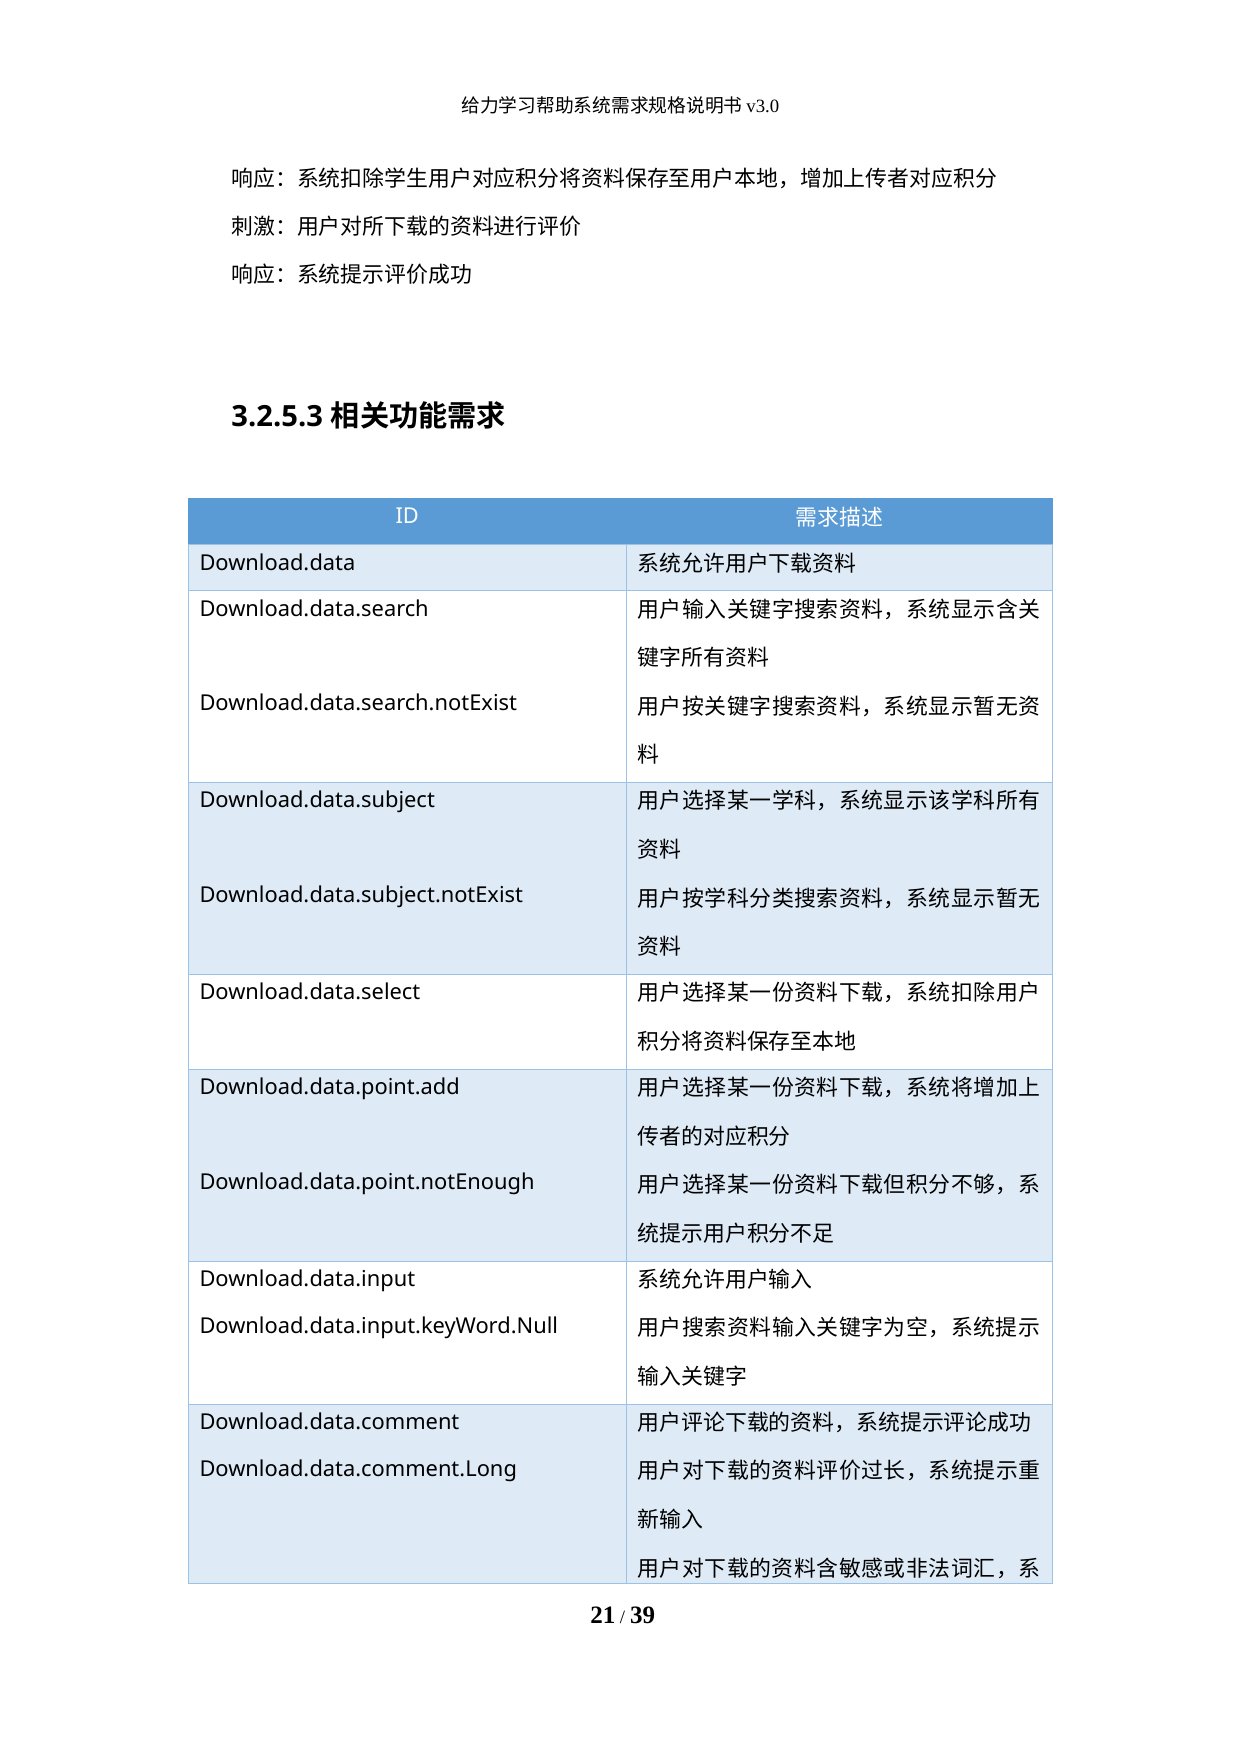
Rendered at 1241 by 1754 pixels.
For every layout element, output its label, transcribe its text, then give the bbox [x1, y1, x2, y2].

table_cell 用户输入关键字搜索资料，系统显示含关键字所有资料 用户按关键字搜索资料，系统显示暂无资料 [627, 591, 1052, 782]
text 响应：系统提示评价成功 [187, 257, 1053, 289]
table_cell Download.data.input Download.data.input.keyWord.Null [189, 1262, 626, 1404]
table_header 需求描述 [627, 499, 1052, 544]
table_cell Download.data [189, 545, 626, 590]
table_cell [627, 1405, 1052, 1583]
table_cell Download.data.subject Download.data.subject.notExist [189, 783, 626, 974]
table_cell 系统允许用户下载资料 [627, 545, 1052, 590]
table_cell 用户选择某一份资料下载，系统扣除用户积分将资料保存至本地 [627, 975, 1052, 1069]
text 响应：系统扣除学生用户对应积分将资料保存至用户本地，增加上传者对应积分 [187, 160, 1053, 193]
table_header ID [189, 499, 626, 544]
table_cell Download.data.point.add Download.data.point.notEnough [189, 1070, 626, 1261]
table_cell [189, 1405, 626, 1583]
table_cell 用户选择某一学科，系统显示该学科所有资料 用户按学科分类搜索资料，系统显示暂无资料 [627, 783, 1052, 974]
text 刺激：用户对所下载的资料进行评价 [187, 208, 1053, 241]
table_cell 用户选择某一份资料下载，系统将增加上传者的对应积分 用户选择某一份资料下载但积分不够，系统提示用户积分不足 [627, 1070, 1052, 1261]
table_cell Download.data.select [189, 975, 626, 1069]
table_cell Download.data.search Download.data.search.notExist [189, 591, 626, 782]
table_cell 系统允许用户输入 用户搜索资料输入关键字为空，系统提示输入关键字 [627, 1262, 1052, 1404]
subtitle 3.2.5.3 相关功能需求 [187, 382, 1053, 447]
